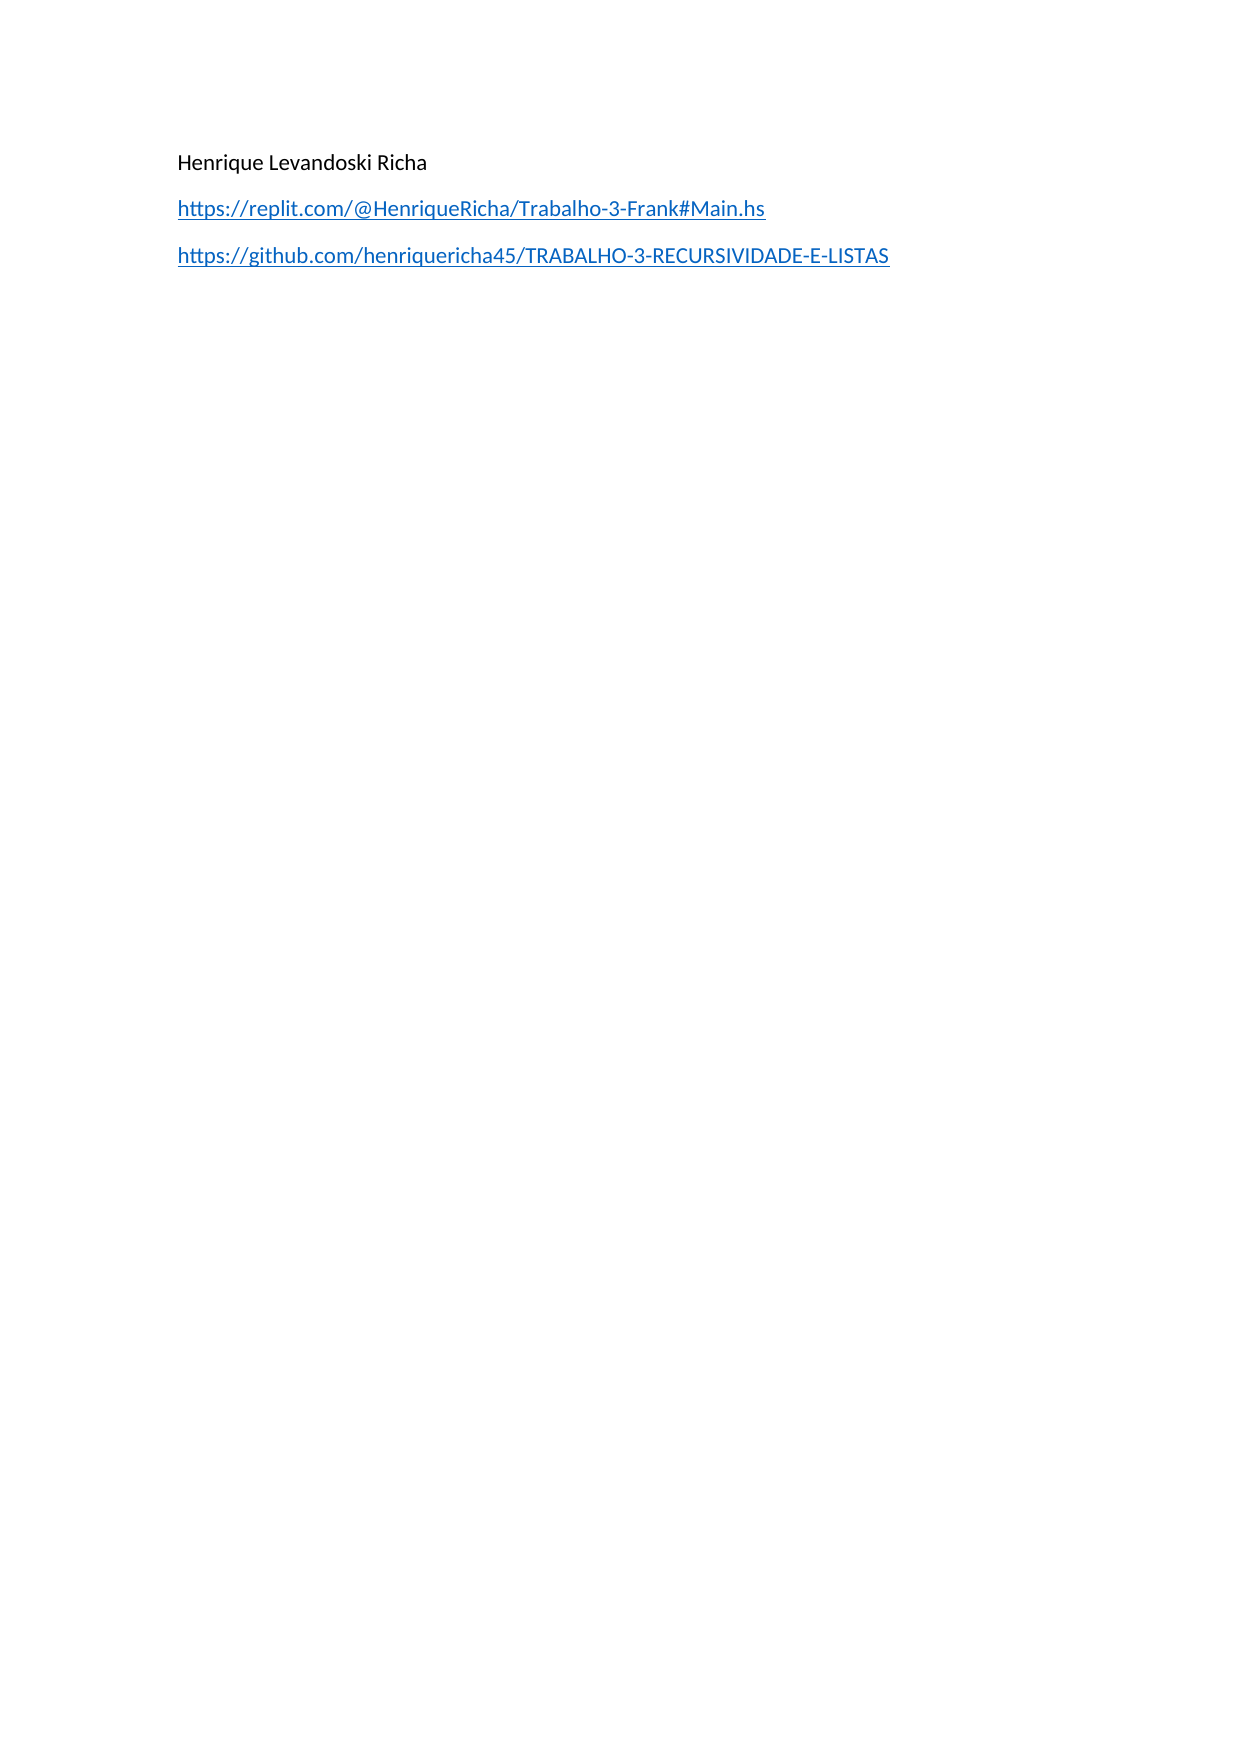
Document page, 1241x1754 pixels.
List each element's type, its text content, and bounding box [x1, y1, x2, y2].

text https://github.com/henriquericha45/TRABALHO-3-RECURSIVIDADE-E-LISTAS [177, 241, 1063, 269]
text Henrique Levandoski Richa [177, 148, 1063, 176]
text https://replit.com/@HenriqueRicha/Trabalho-3-Frank#Main.hs [177, 194, 1063, 222]
